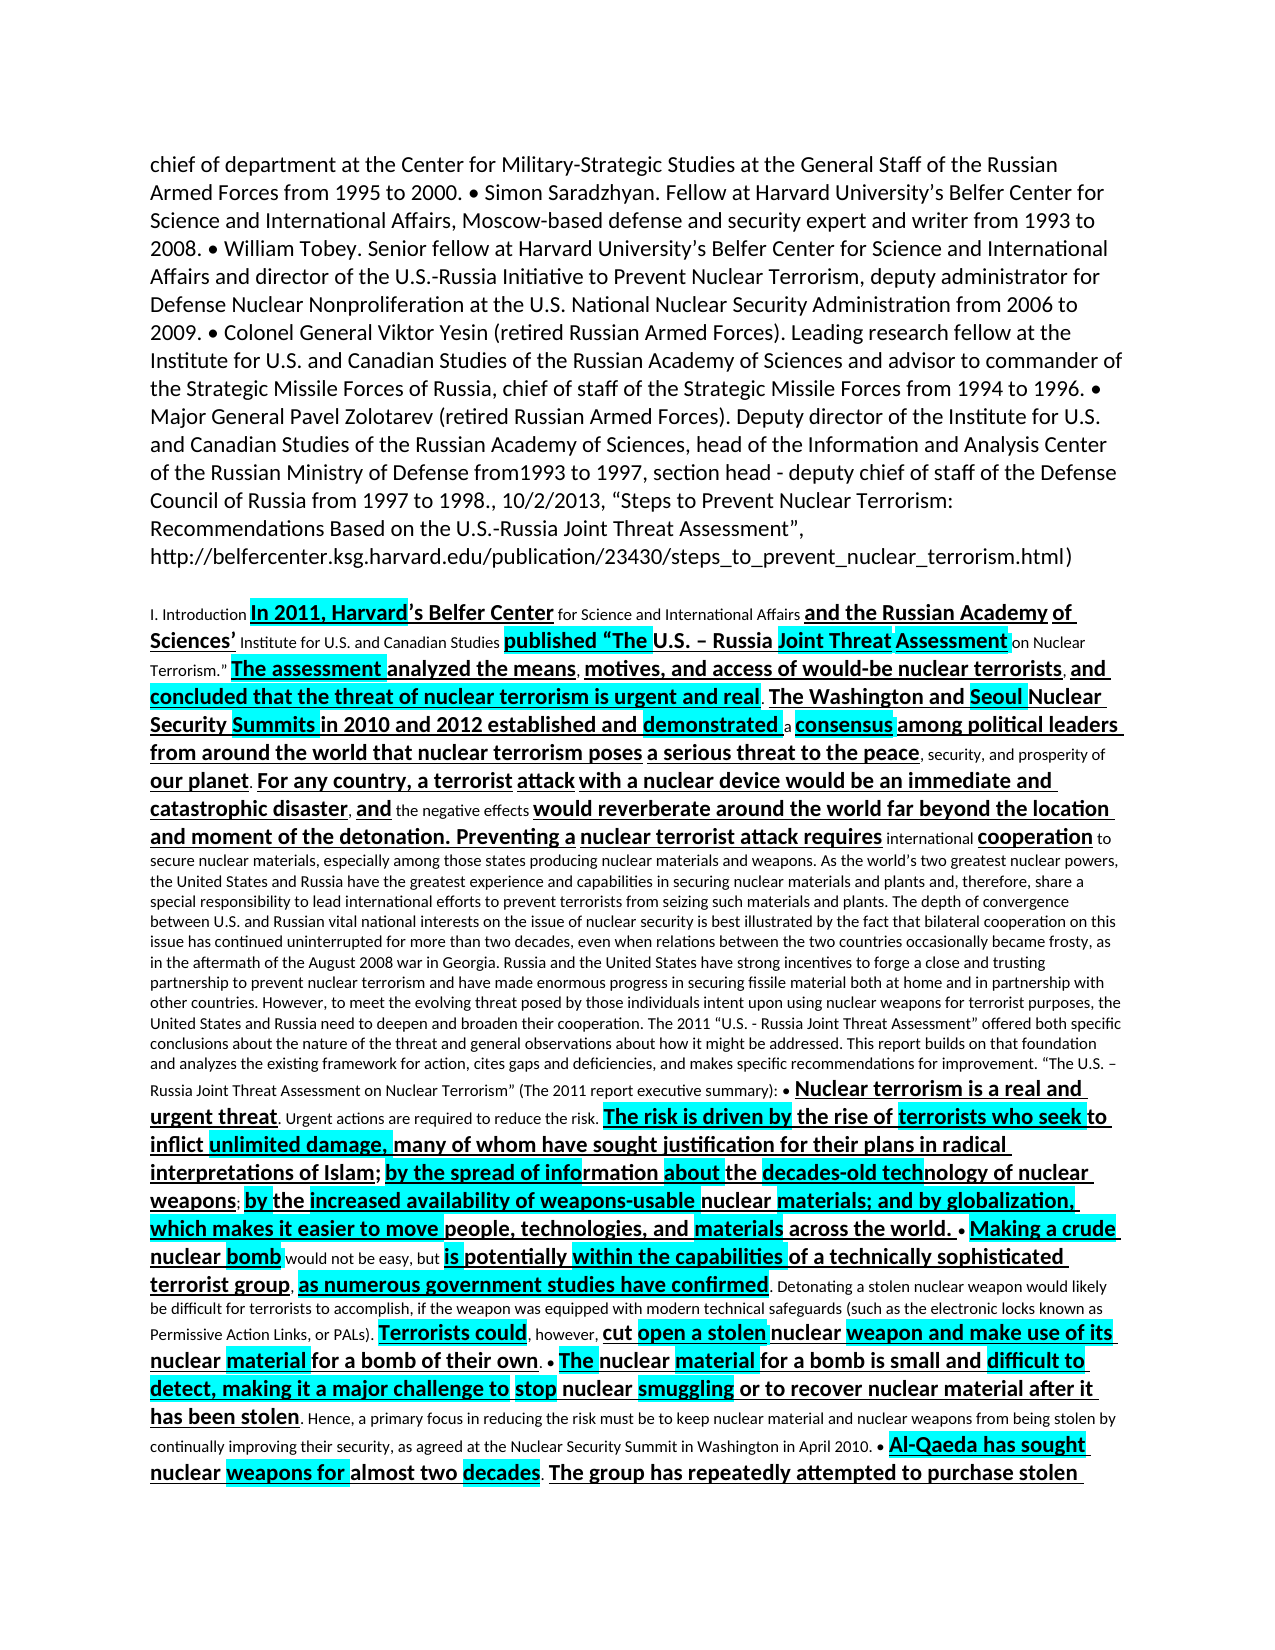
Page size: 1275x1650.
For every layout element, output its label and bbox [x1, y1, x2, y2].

text [150, 598, 1125, 1487]
text [150, 150, 1125, 570]
